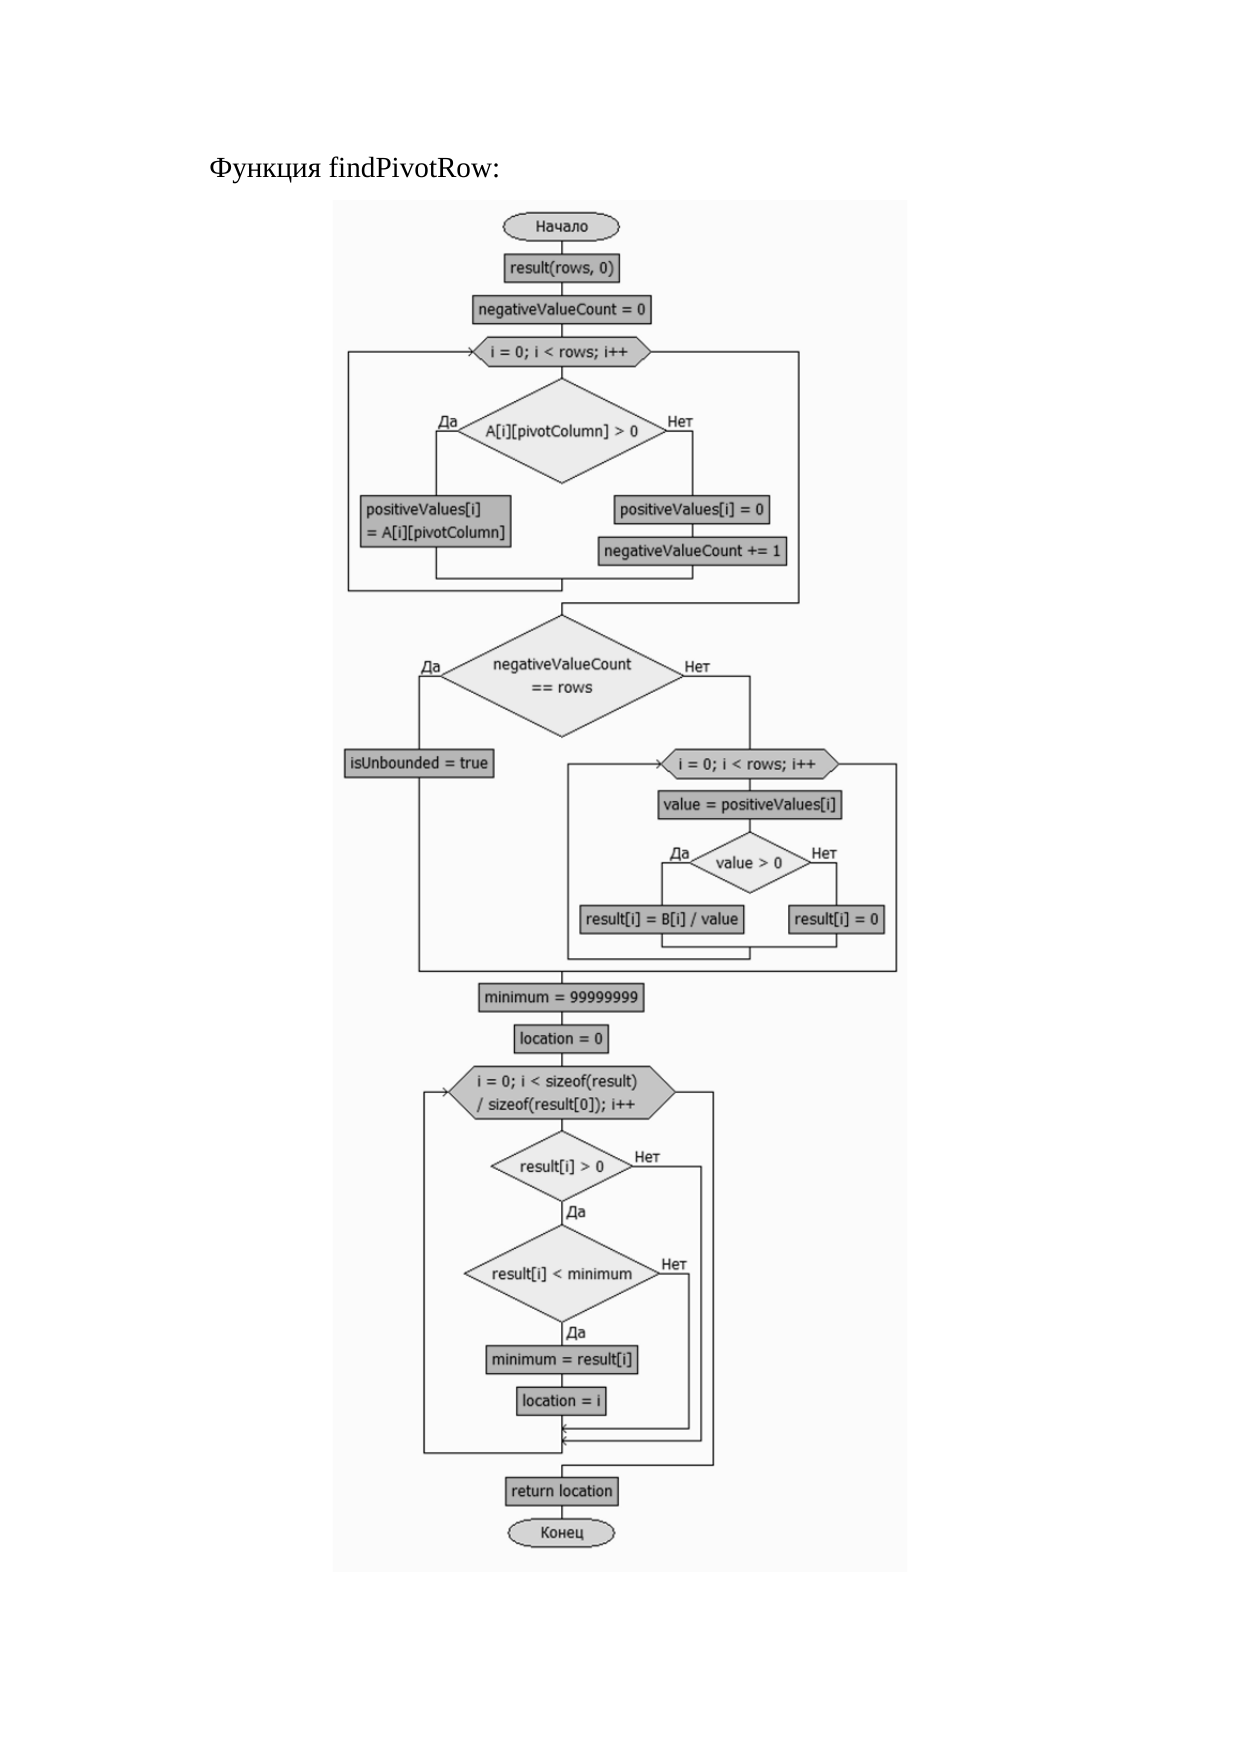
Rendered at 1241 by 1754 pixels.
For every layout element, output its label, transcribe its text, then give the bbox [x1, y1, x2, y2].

picture [332, 200, 908, 1572]
text Функция findPivotRow: [150, 150, 1090, 183]
